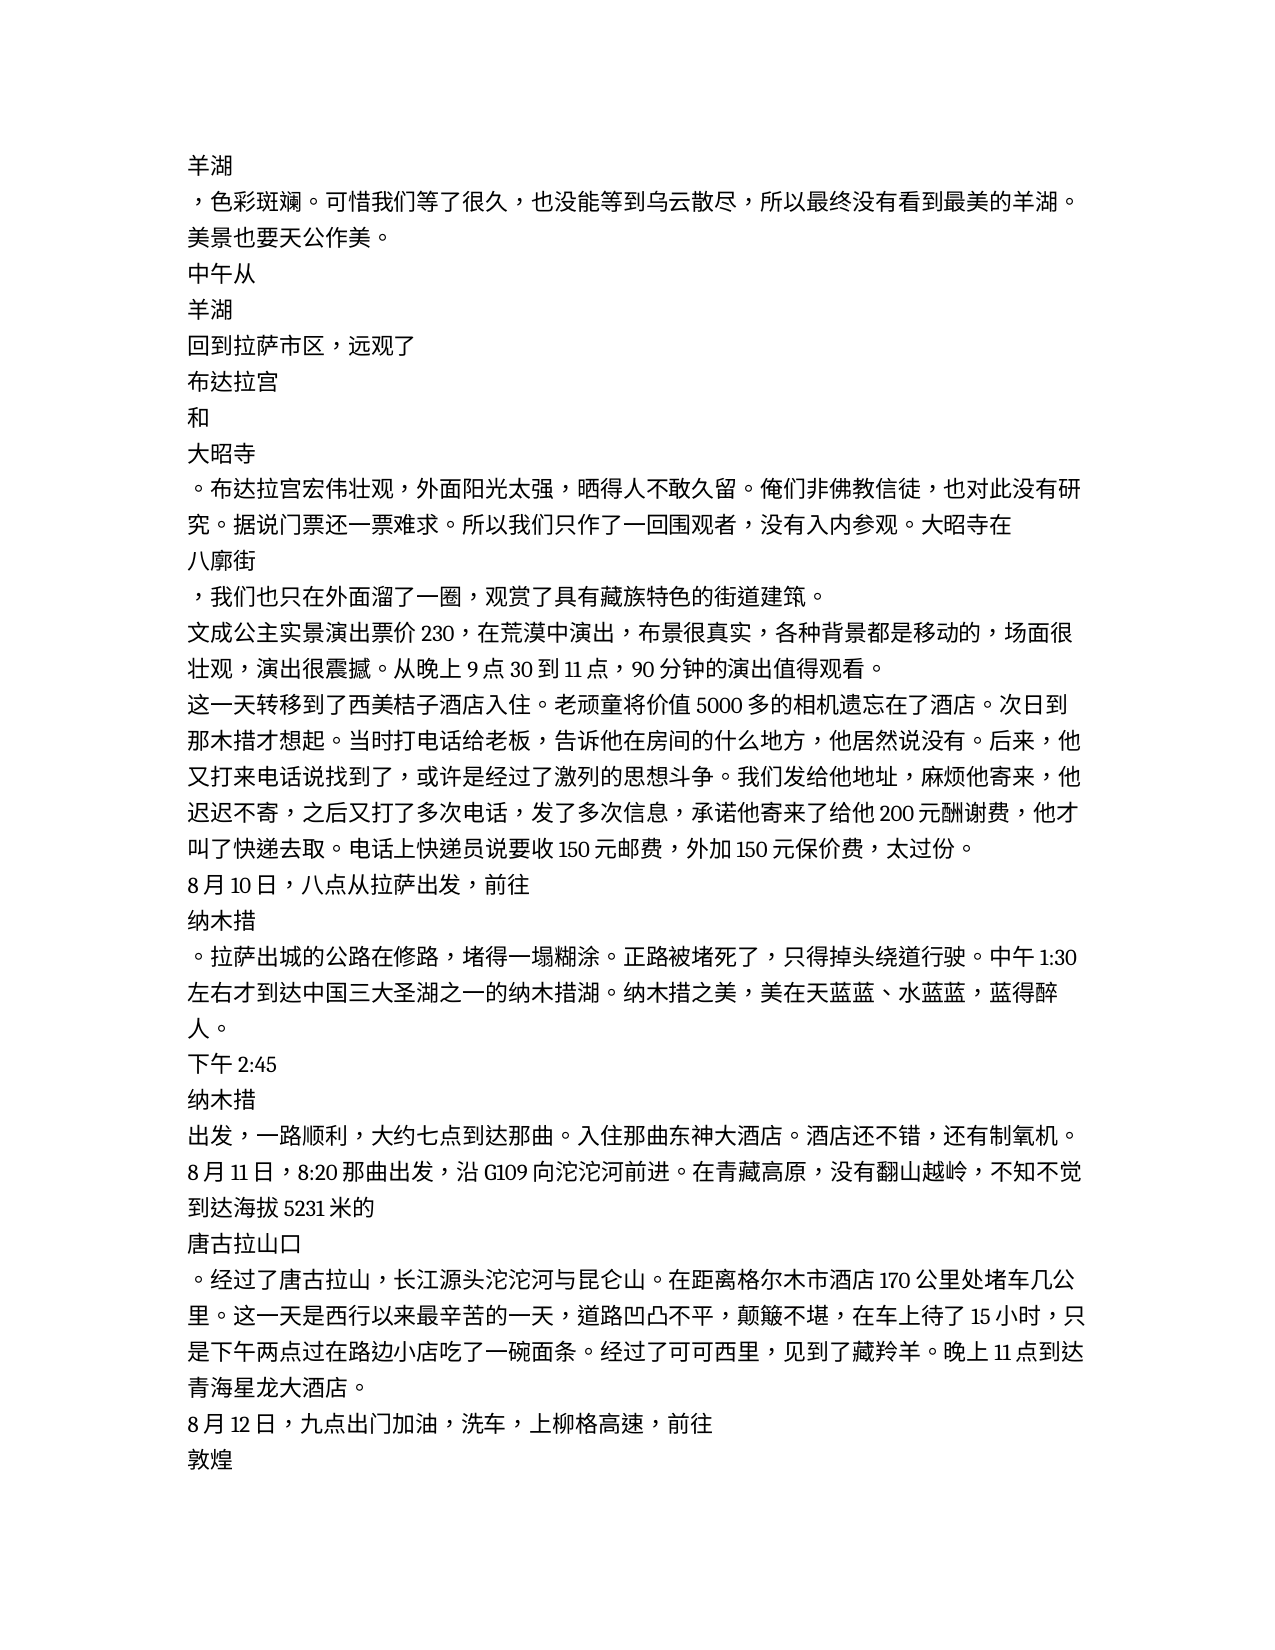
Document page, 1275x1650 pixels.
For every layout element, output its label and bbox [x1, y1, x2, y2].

text [187, 150, 1087, 1475]
